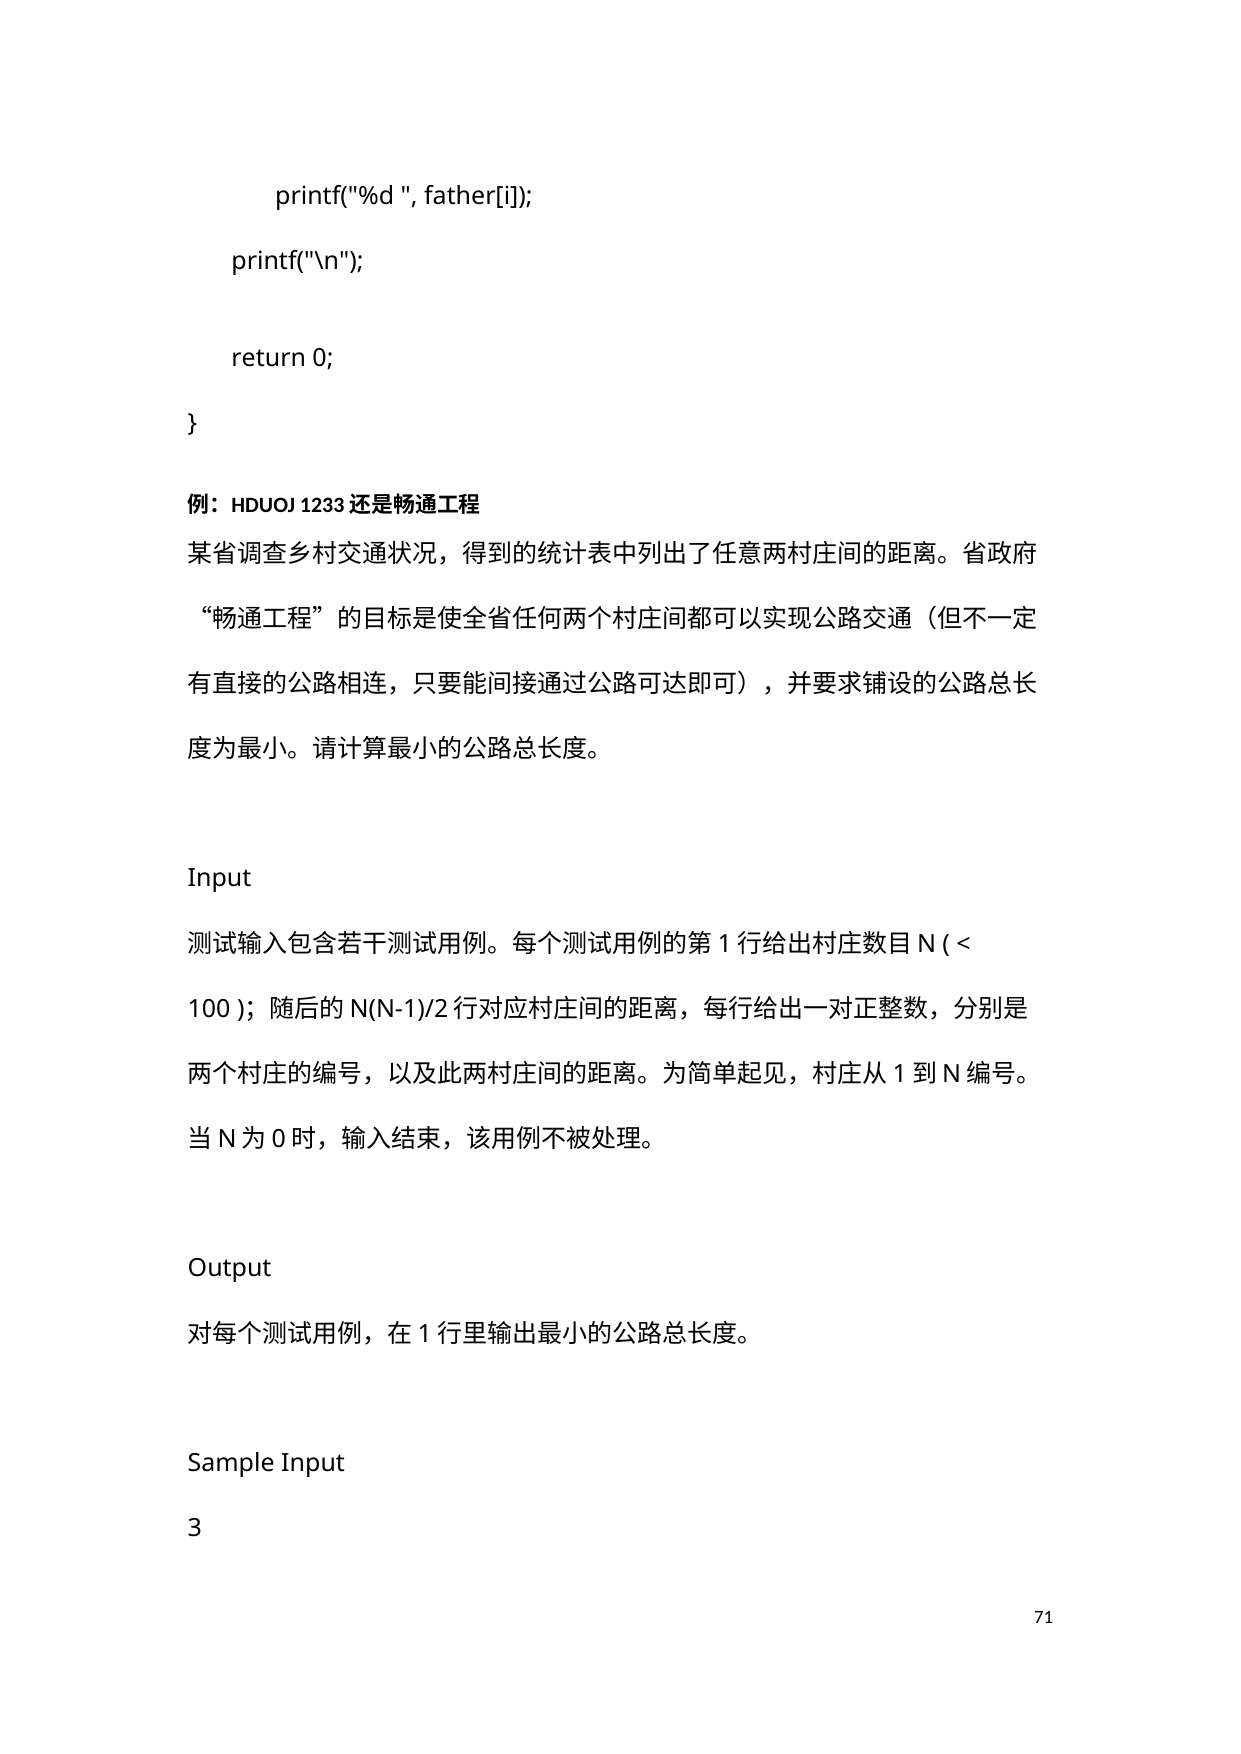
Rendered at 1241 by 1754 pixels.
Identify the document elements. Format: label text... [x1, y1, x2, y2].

text } [187, 389, 1053, 454]
text 例：HDUOJ 1233 还是畅通工程 [187, 487, 1053, 519]
text return 0; [187, 324, 1053, 389]
text Input [187, 844, 1053, 909]
text Output [187, 1234, 1053, 1299]
text printf("%d ", father[i]); [187, 162, 1053, 227]
text printf("\n"); [187, 227, 1053, 292]
text 测试输入包含若干测试用例。每个测试用例的第1行给出村庄数目N ( < 100 )；随后的N(N-1)/2行对应村庄间的距离，每行给出一对正整数，分别是两个村庄的编号，以及此两村庄间的距离。为简单起见，村庄从1到N编号。 当N为0时，输入结束，该用例不被处理。 [187, 909, 1053, 1169]
text 对每个测试用例，在1行里输出最小的公路总长度。 [187, 1299, 1053, 1364]
text 3 [187, 1494, 1053, 1559]
text 某省调查乡村交通状况，得到的统计表中列出了任意两村庄间的距离。省政府“畅通工程”的目标是使全省任何两个村庄间都可以实现公路交通（但不一定有直接的公路相连，只要能间接通过公路可达即可），并要求铺设的公路总长度为最小。请计算最小的公路总长度。 [187, 519, 1053, 779]
text Sample Input [187, 1429, 1053, 1494]
